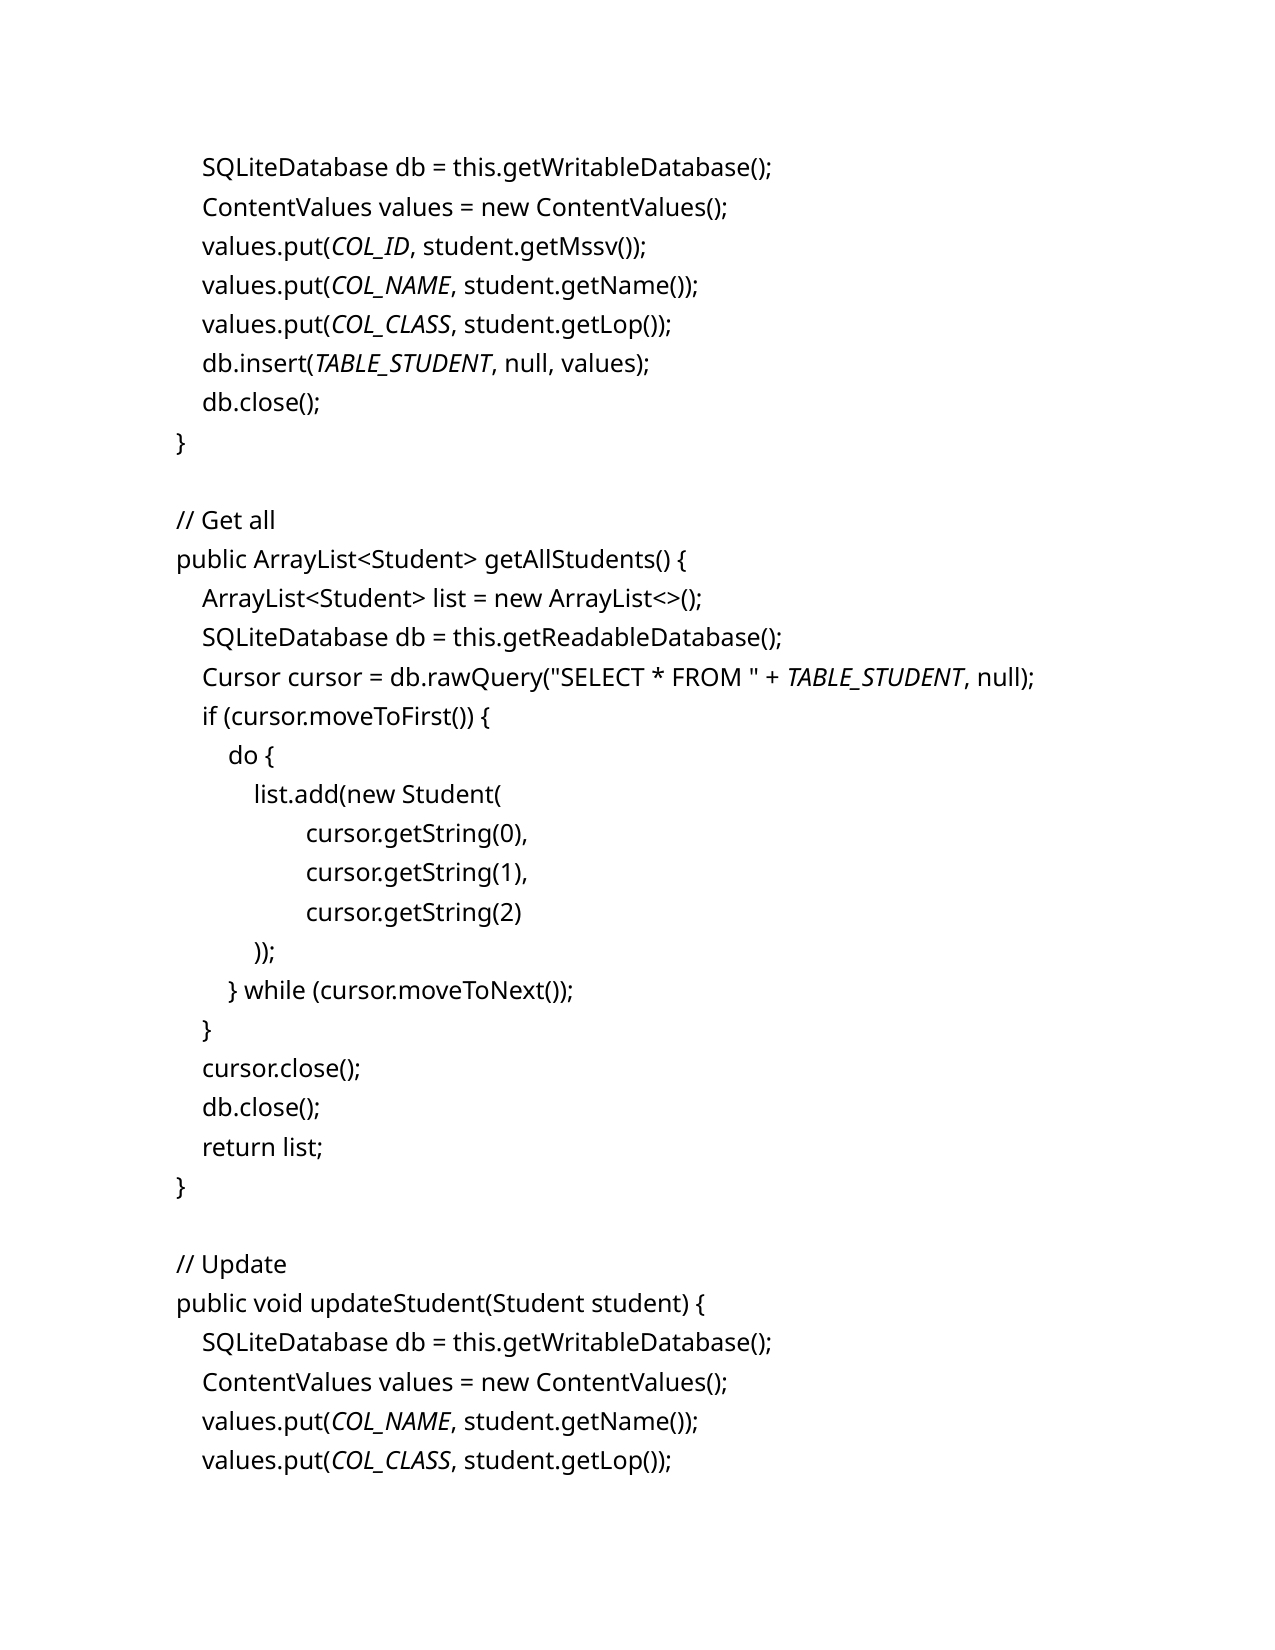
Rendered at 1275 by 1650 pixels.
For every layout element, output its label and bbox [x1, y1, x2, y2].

text [150, 150, 1125, 1477]
